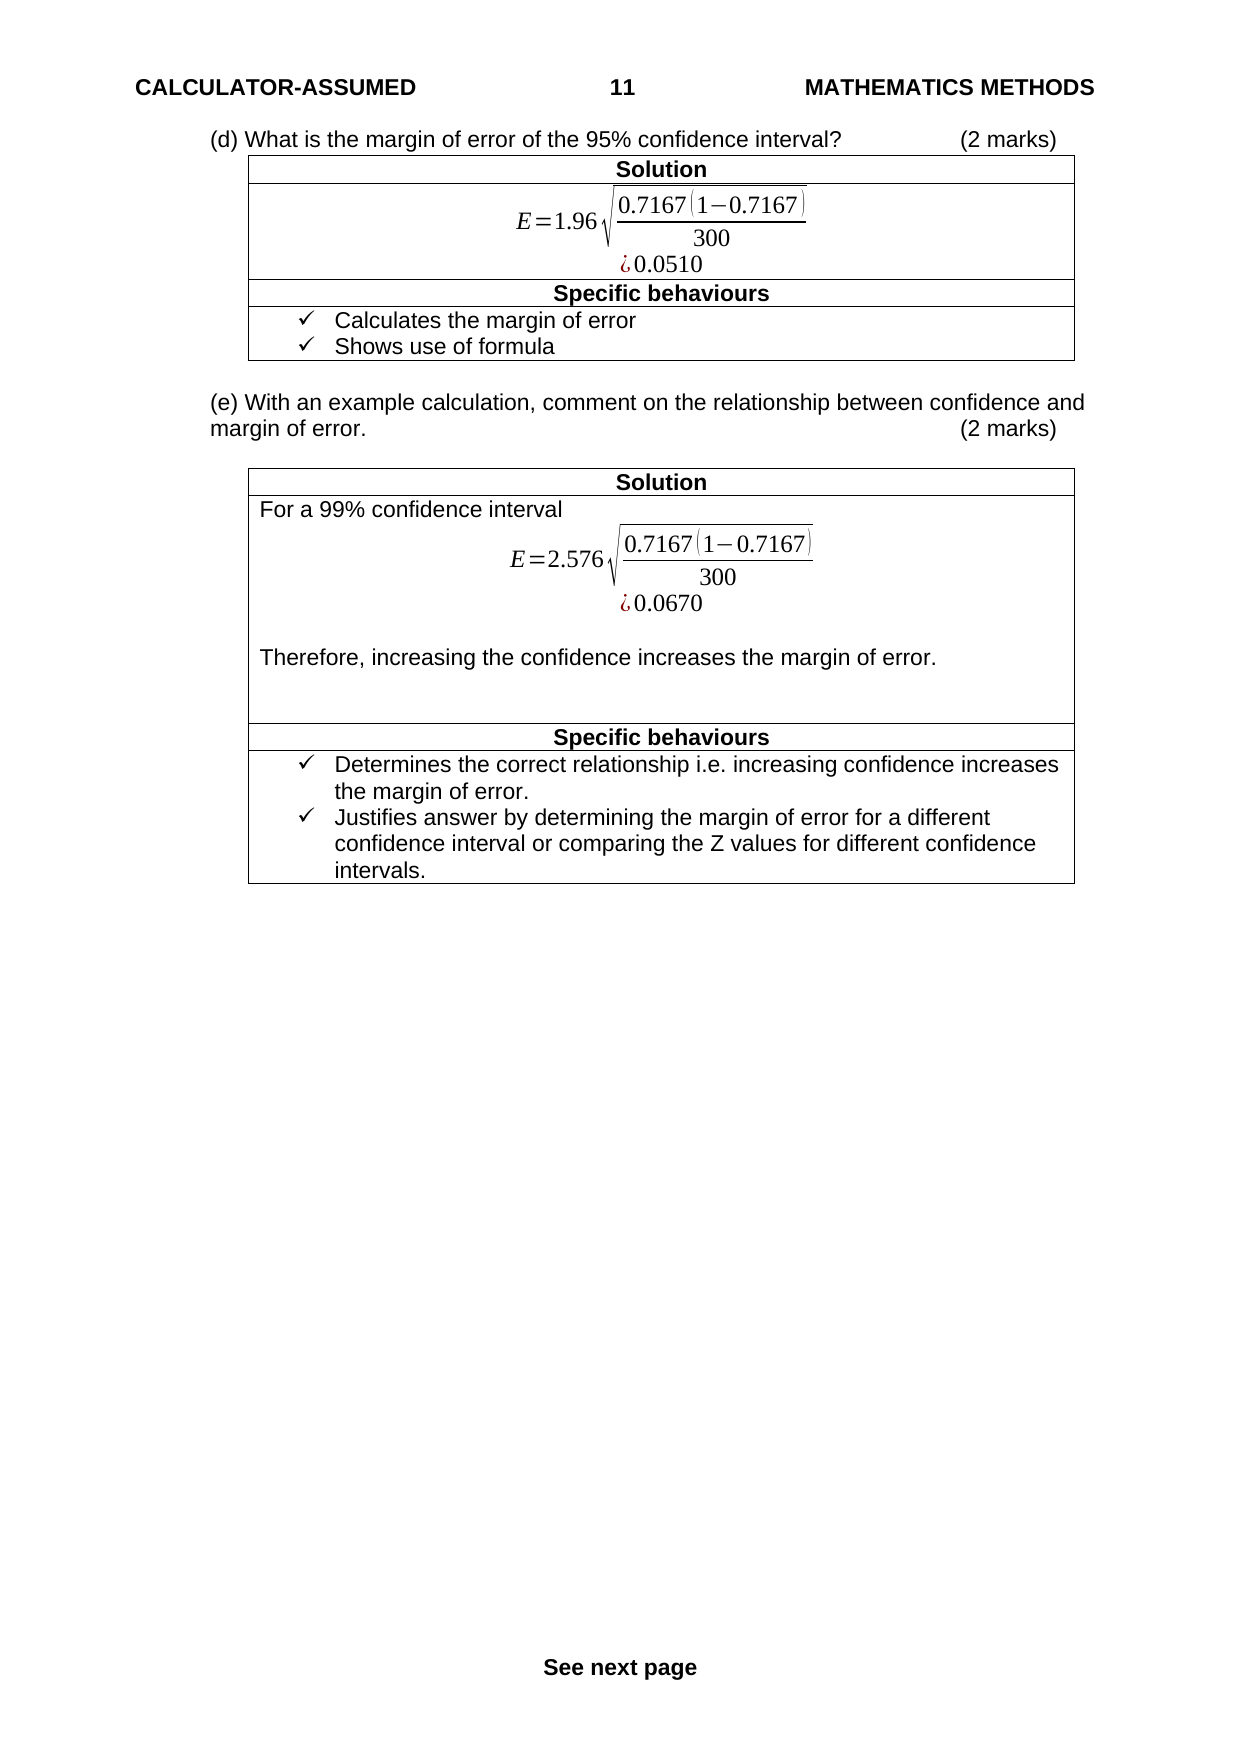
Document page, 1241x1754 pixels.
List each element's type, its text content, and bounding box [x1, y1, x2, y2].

table_header Solution [249, 156, 1074, 183]
table_cell Specific behaviours [249, 724, 1074, 750]
table_cell [249, 184, 1074, 278]
table_cell For a 99% confidence interval Therefore, increasing the confidence increases the margin of error. [249, 496, 1074, 723]
text (d) What is the margin of error of the 95% confidence interval? (2 marks) [135, 126, 1105, 153]
table_cell Calculates the margin of error Shows use of formula [249, 307, 1074, 360]
table_cell Determines the correct relationship i.e. increasing confidence increases the margin of error. Justifies answer by determining the margin of error for a different confidence interval or comparing the Z values for different confidence intervals. [249, 751, 1074, 883]
table_cell Specific behaviours [249, 280, 1074, 306]
text (e) With an example calculation, comment on the relationship between confidence and margin of error. (2 marks) [135, 389, 1105, 441]
table_header Solution [249, 469, 1074, 495]
